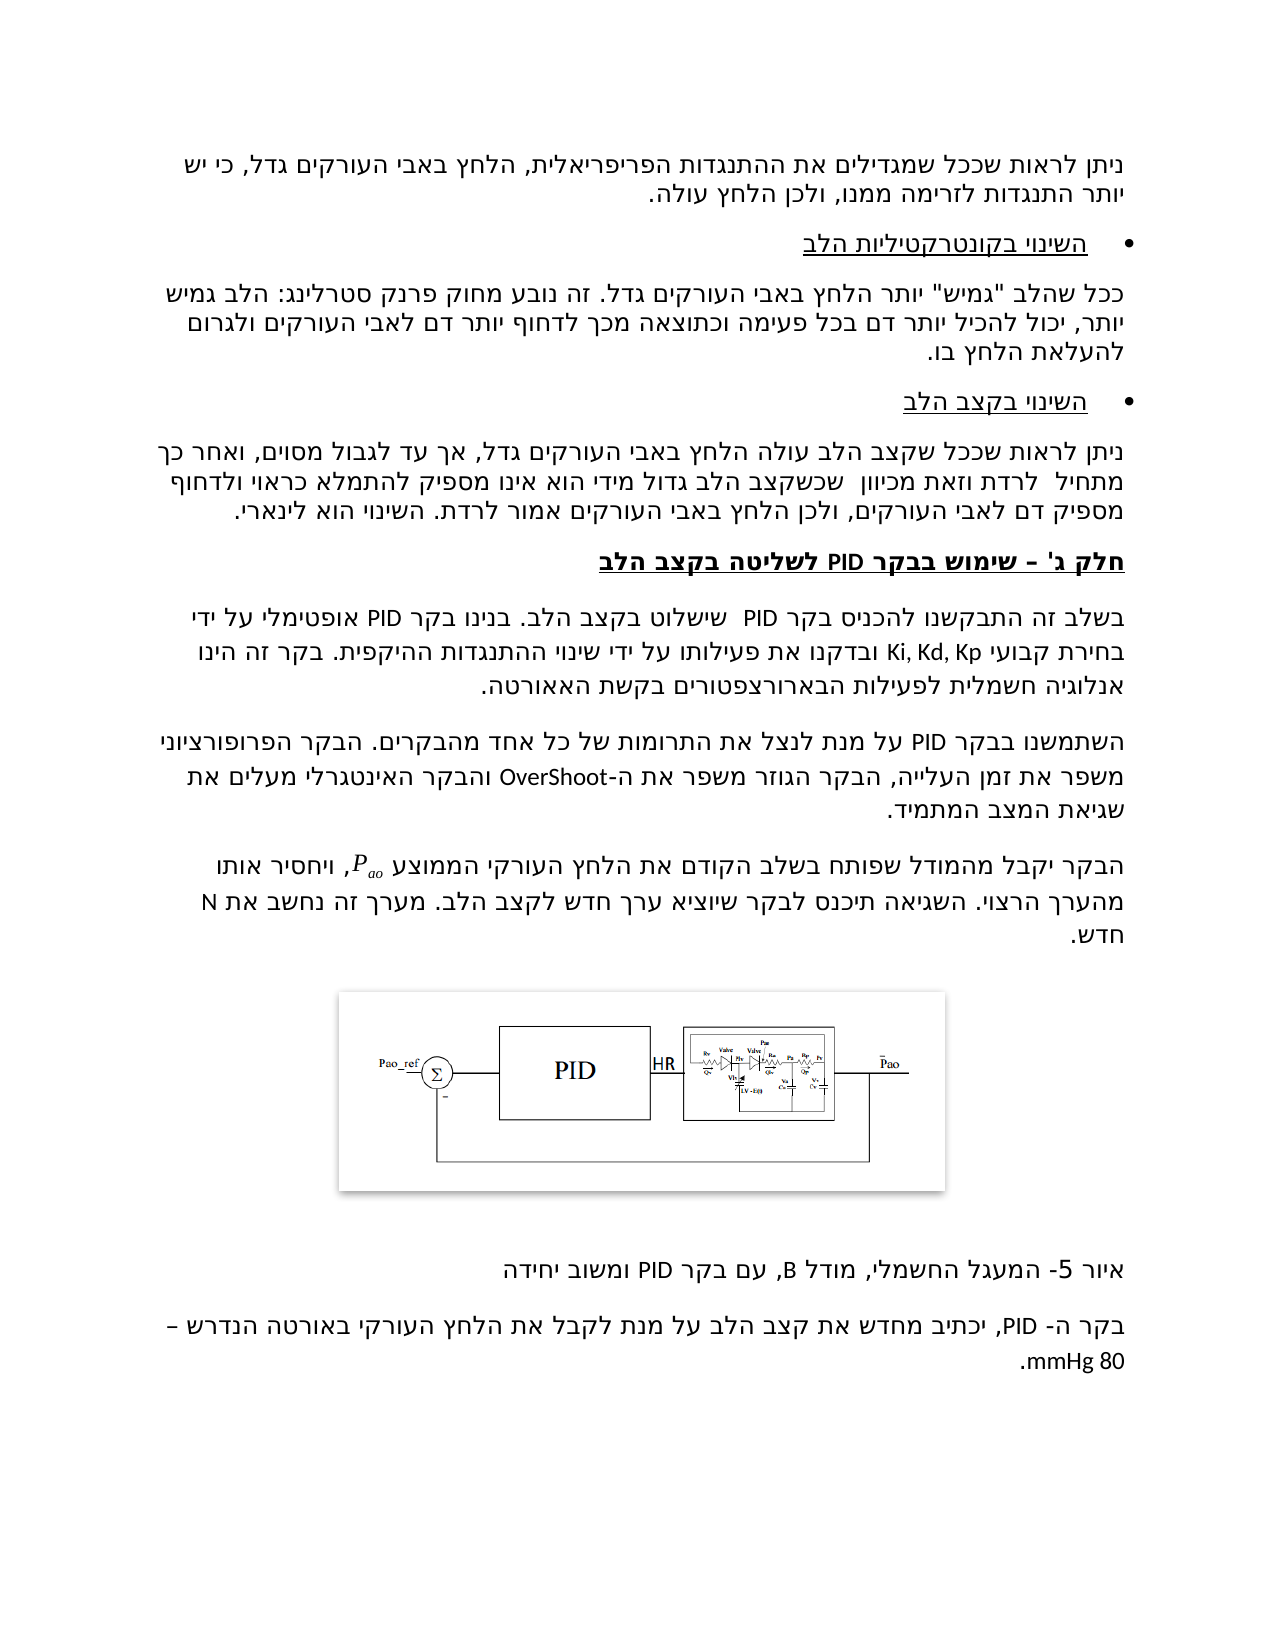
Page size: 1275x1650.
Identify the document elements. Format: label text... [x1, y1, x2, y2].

text ככל שהלב "גמיש" יותר הלחץ באבי העורקים גדל. זה נובע מחוק פרנק סטרלינג: הלב גמיש יותר, יכול להכיל יותר דם בכל פעימה וכתוצאה מכך לדחוף יותר דם לאבי העורקים ולגרום להעלאת הלחץ בו. [150, 279, 1125, 367]
text ניתן לראות שככל שקצב הלב עולה הלחץ באבי העורקים גדל, אך עד לגבול מסוים, ואחר כך מתחיל לרדת וזאת מכיוון שכשקצב הלב גדול מידי הוא אינו מספיק להתמלא כראוי ולדחוף מספיק דם לאבי העורקים, ולכן הלחץ באבי העורקים אמור לרדת. השינוי הוא לינארי. [150, 437, 1125, 525]
text בקר ה- PID, יכתיב מחדש את קצב הלב על מנת לקבל את הלחץ העורקי באורטה הנדרש –mmHg 80. [150, 1310, 1125, 1376]
text השתמשנו בבקר PID על מנת לנצל את התרומות של כל אחד מהבקרים. הבקר הפרופורציוני משפר את זמן העלייה, הבקר הגוזר משפר את ה-OverShoot והבקר האינטגרלי מעלים את שגיאת המצב המתמיד. [150, 726, 1125, 825]
text איור 5- המעגל החשמלי, מודל B, עם בקר PID ומשוב יחידה [150, 1254, 1125, 1285]
text בשלב זה התבקשנו להכניס בקר PID שישלוט בקצב הלב. בנינו בקר PID אופטימלי על ידי בחירת קבועי Ki, Kd, Kp ובדקנו את פעילותו על ידי שינוי ההתנגדות ההיקפית. בקר זה הינו אנלוגיה חשמלית לפעילות הבארורצפטורים בקשת האאורטה. [150, 602, 1125, 701]
text חלק ג' – שימוש בבקר PID לשליטה בקצב הלב [150, 546, 1125, 576]
text הבקר יקבל מהמודל שפותח בשלב הקודם את הלחץ העורקי הממוצע , ויחסיר אותו מהערך הרצוי. השגיאה תיכנס לבקר שיוציא ערך חדש לקצב הלב. מערך זה נחשב את N חדש. [150, 850, 1125, 950]
text ניתן לראות שככל שמגדילים את ההתנגדות הפריפריאלית, הלחץ באבי העורקים גדל, כי יש יותר התנגדות לזרימה ממנו, ולכן הלחץ עולה. [150, 150, 1125, 208]
list השינוי בקונטרקטיליות הלב [150, 229, 1125, 258]
picture [354, 1007, 930, 1177]
list השינוי בקצב הלב [150, 387, 1125, 417]
